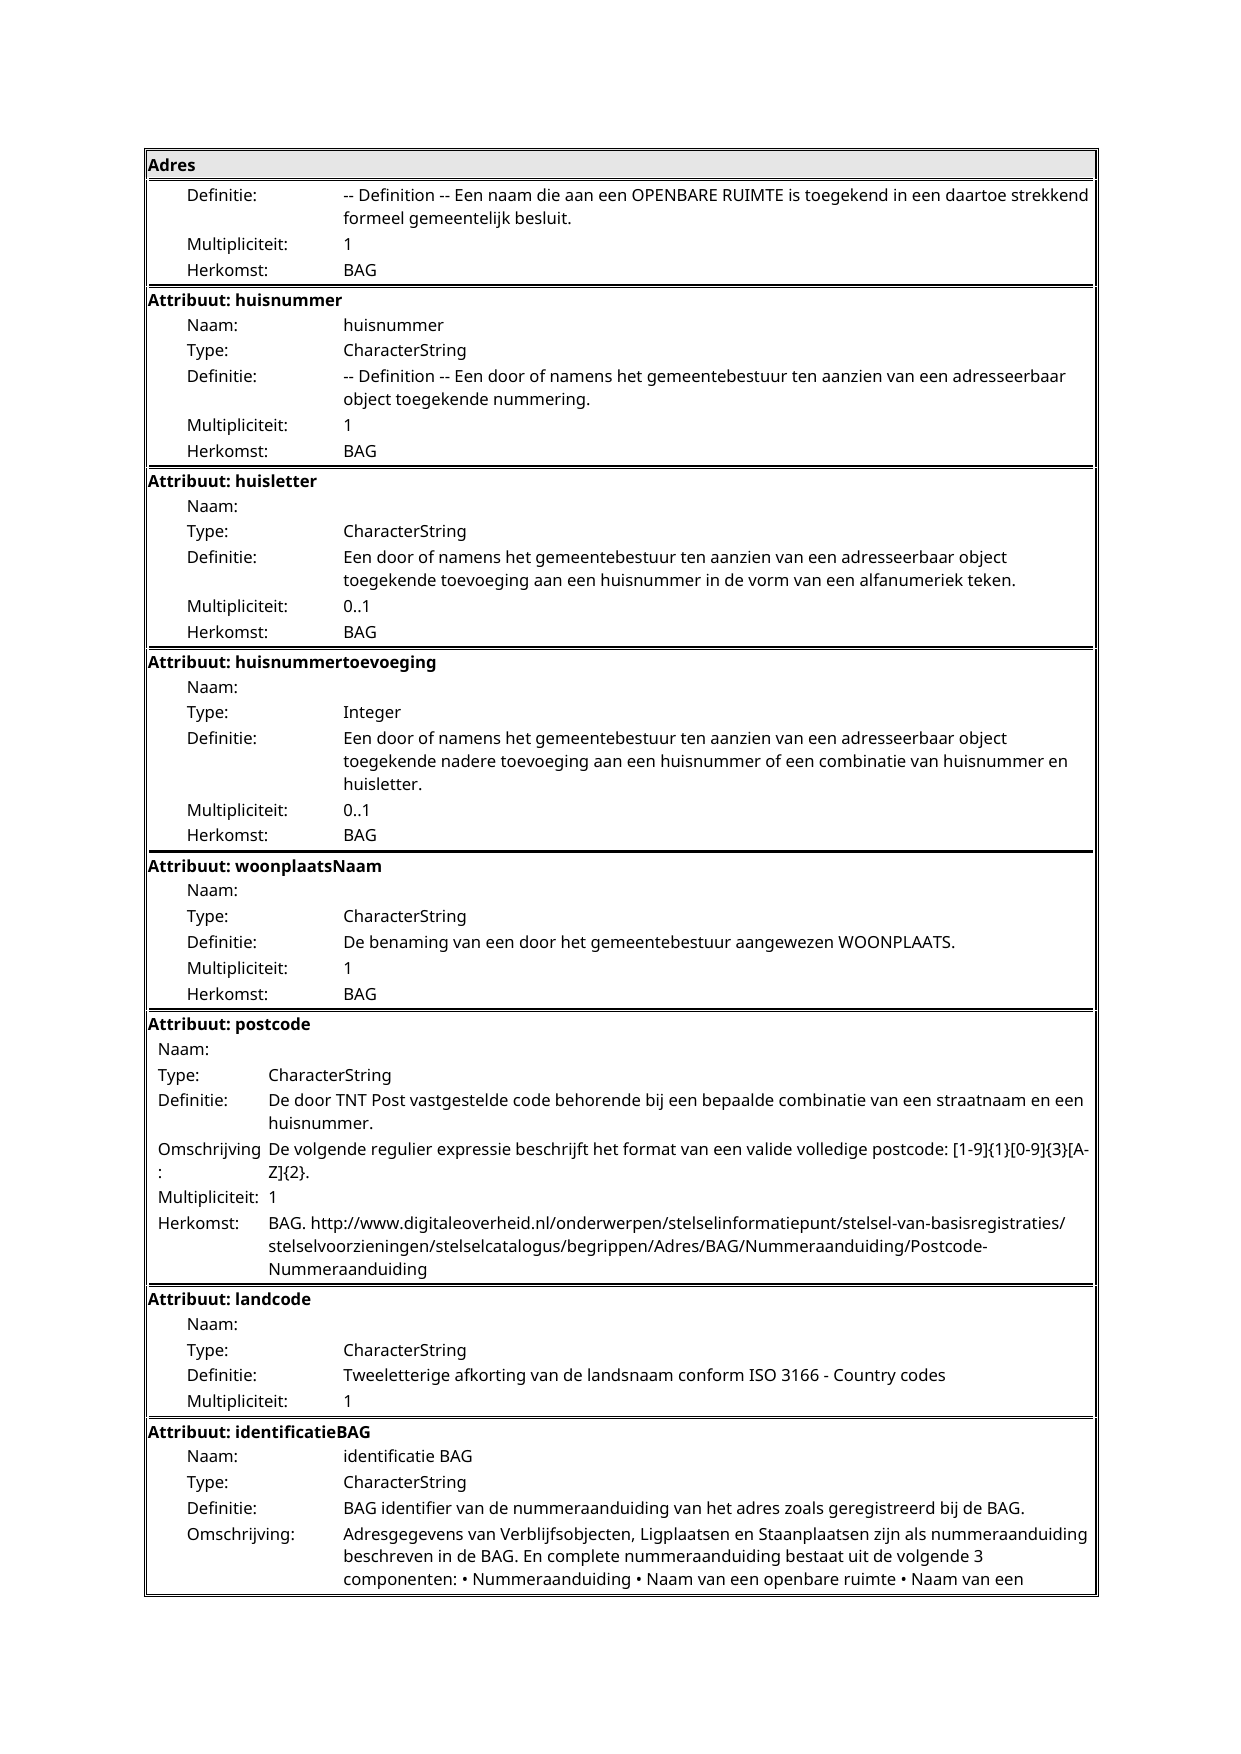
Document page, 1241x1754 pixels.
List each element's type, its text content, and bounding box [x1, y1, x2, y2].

table_cell Attribuut: woonplaatsNaam [147, 850, 1095, 1008]
table_cell Attribuut: openbareRuimteNaam [147, 178, 1096, 284]
table_cell Attribuut: identificatieBAG [145, 1416, 1097, 1593]
table_cell Attribuut: huisnummertoevoeging [147, 646, 1096, 850]
table_cell Attribuut: huisnummer [147, 284, 1096, 465]
table_header Adres [147, 151, 1095, 177]
table_cell Attribuut: landcode [147, 1283, 1096, 1416]
table_cell Attribuut: postcode [147, 1008, 1096, 1283]
table_cell Attribuut: huisletter [147, 465, 1096, 646]
